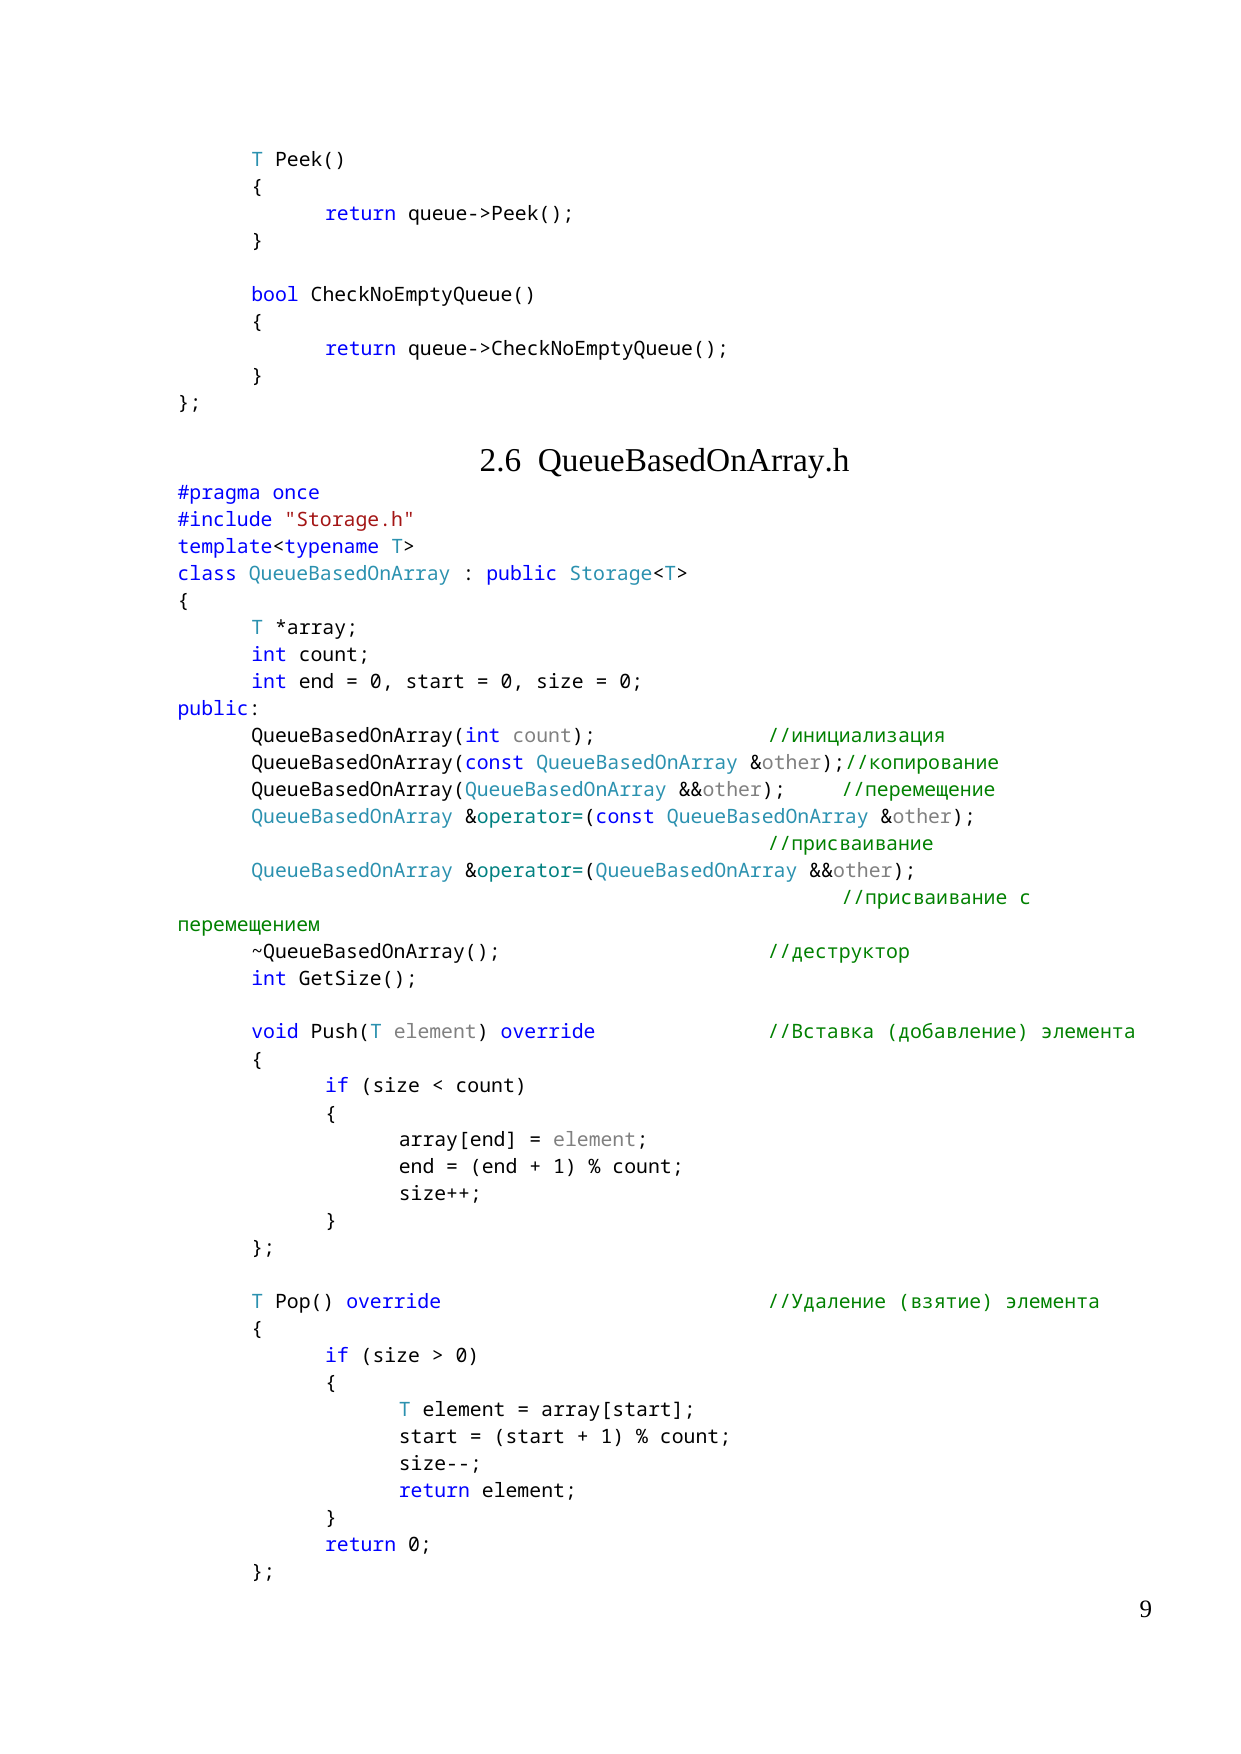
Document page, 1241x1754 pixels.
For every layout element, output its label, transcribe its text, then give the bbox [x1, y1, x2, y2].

text } [177, 1503, 1152, 1530]
text bool CheckNoEmptyQueue() [177, 280, 1152, 307]
text #pragma once [177, 478, 1152, 505]
text } [177, 361, 1152, 388]
text }; [177, 388, 1152, 415]
text QueueBasedOnArray(int count); //инициализация [177, 721, 1152, 748]
text ~QueueBasedOnArray(); //деструктор [177, 937, 1152, 964]
text { [177, 1045, 1152, 1072]
text return queue->CheckNoEmptyQueue(); [177, 334, 1152, 361]
text void Push(T element) override //Вставка (добавление) элемента [177, 1018, 1152, 1045]
text { [177, 1314, 1152, 1342]
text QueueBasedOnArray &operator=(QueueBasedOnArray &&other); //присваивание с перемещением [177, 856, 1152, 937]
text if (size < count) [177, 1072, 1152, 1099]
subtitle QueueBasedOnArray.h [177, 440, 1152, 478]
text { [177, 1368, 1152, 1396]
text T Pop() override //Удаление (взятие) элемента [177, 1288, 1152, 1314]
text template<typename T> [177, 532, 1152, 559]
text int end = 0, start = 0, size = 0; [177, 667, 1152, 694]
text return 0; [177, 1530, 1152, 1557]
text end = (end + 1) % count; [177, 1153, 1152, 1180]
text QueueBasedOnArray(const QueueBasedOnArray &other);//копирование [177, 748, 1152, 775]
text } [177, 226, 1152, 253]
text T element = array[start]; [177, 1396, 1152, 1422]
text return element; [177, 1476, 1152, 1503]
text } [177, 1207, 1152, 1234]
text array[end] = element; [177, 1126, 1152, 1153]
text { [177, 172, 1152, 199]
text if (size > 0) [177, 1342, 1152, 1368]
text start = (start + 1) % count; [177, 1422, 1152, 1449]
text public: [177, 694, 1152, 721]
text { [177, 586, 1152, 613]
text { [177, 1099, 1152, 1126]
text size--; [177, 1449, 1152, 1476]
text class QueueBasedOnArray : public Storage<T> [177, 559, 1152, 586]
text QueueBasedOnArray &operator=(const QueueBasedOnArray &other); //присваивание [177, 802, 1152, 856]
text T *array; [177, 613, 1152, 640]
text size++; [177, 1180, 1152, 1207]
text { [177, 307, 1152, 334]
text int count; [177, 640, 1152, 667]
text return queue->Peek(); [177, 199, 1152, 226]
text }; [177, 1557, 1152, 1584]
text QueueBasedOnArray(QueueBasedOnArray &&other); //перемещение [177, 775, 1152, 802]
text int GetSize(); [177, 964, 1152, 991]
text #include "Storage.h" [177, 505, 1152, 532]
text T Peek() [177, 145, 1152, 172]
text }; [177, 1234, 1152, 1261]
